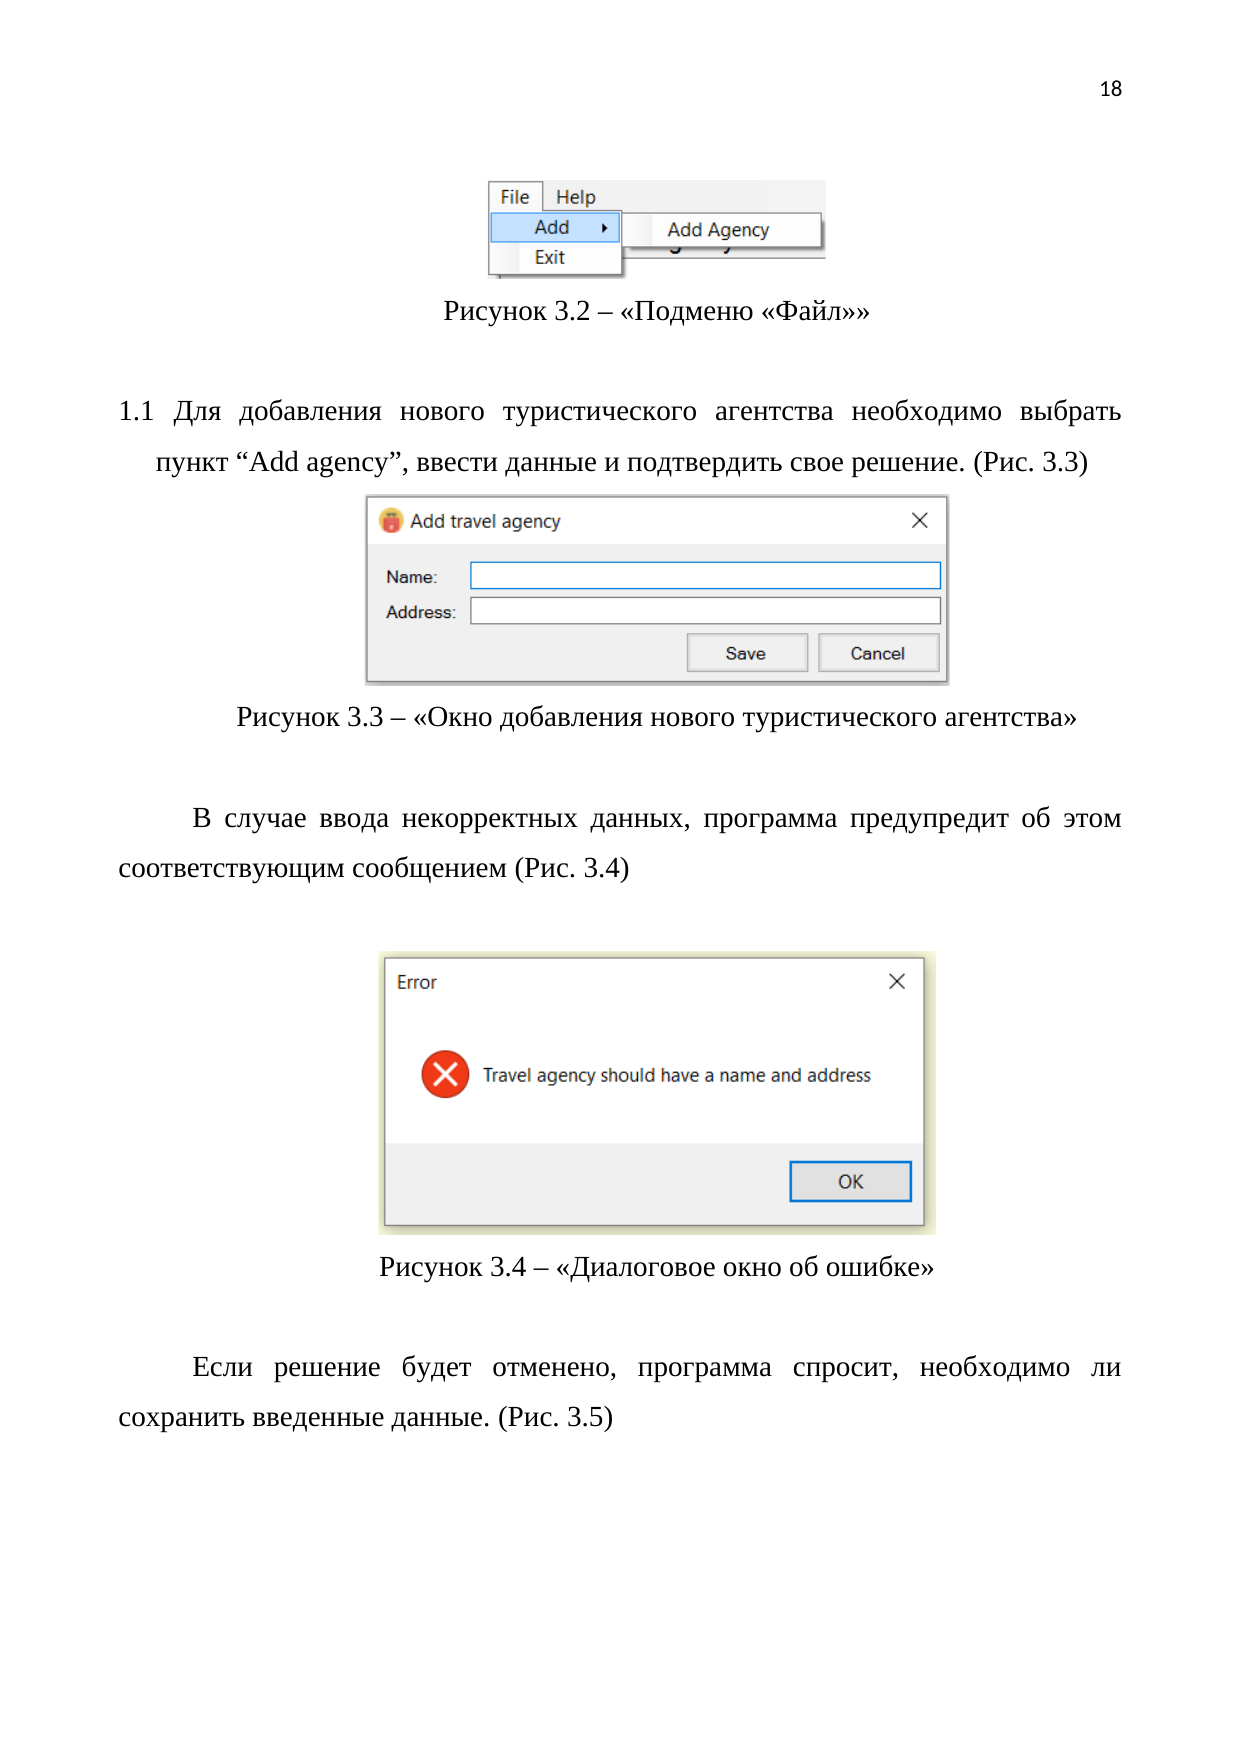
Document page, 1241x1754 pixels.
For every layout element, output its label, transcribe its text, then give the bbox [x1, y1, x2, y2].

list Для добавления нового туристического агентства необходимо выбрать пункт “Add agency”, ввести данные и подтвердить свое решение. (Рис. 3.3) [118, 393, 1122, 477]
text Рисунок 3.3 – «Окно добавления нового туристического агентства» [118, 699, 1122, 733]
picture [378, 951, 936, 1235]
text Если решение будет отменено, программа спросит, необходимо ли сохранить введенные данные. (Рис. 3.5) [118, 1349, 1122, 1433]
picture [487, 180, 827, 279]
text В случае ввода некорректных данных, программа предупредит об этом соответствующим сообщением (Рис. 3.4) [118, 800, 1122, 884]
text Рисунок 3.4 – «Диалоговое окно об ошибке» [118, 1249, 1122, 1282]
text Рисунок 3.2 – «Подменю «Файл»» [118, 293, 1122, 326]
picture [364, 494, 950, 686]
